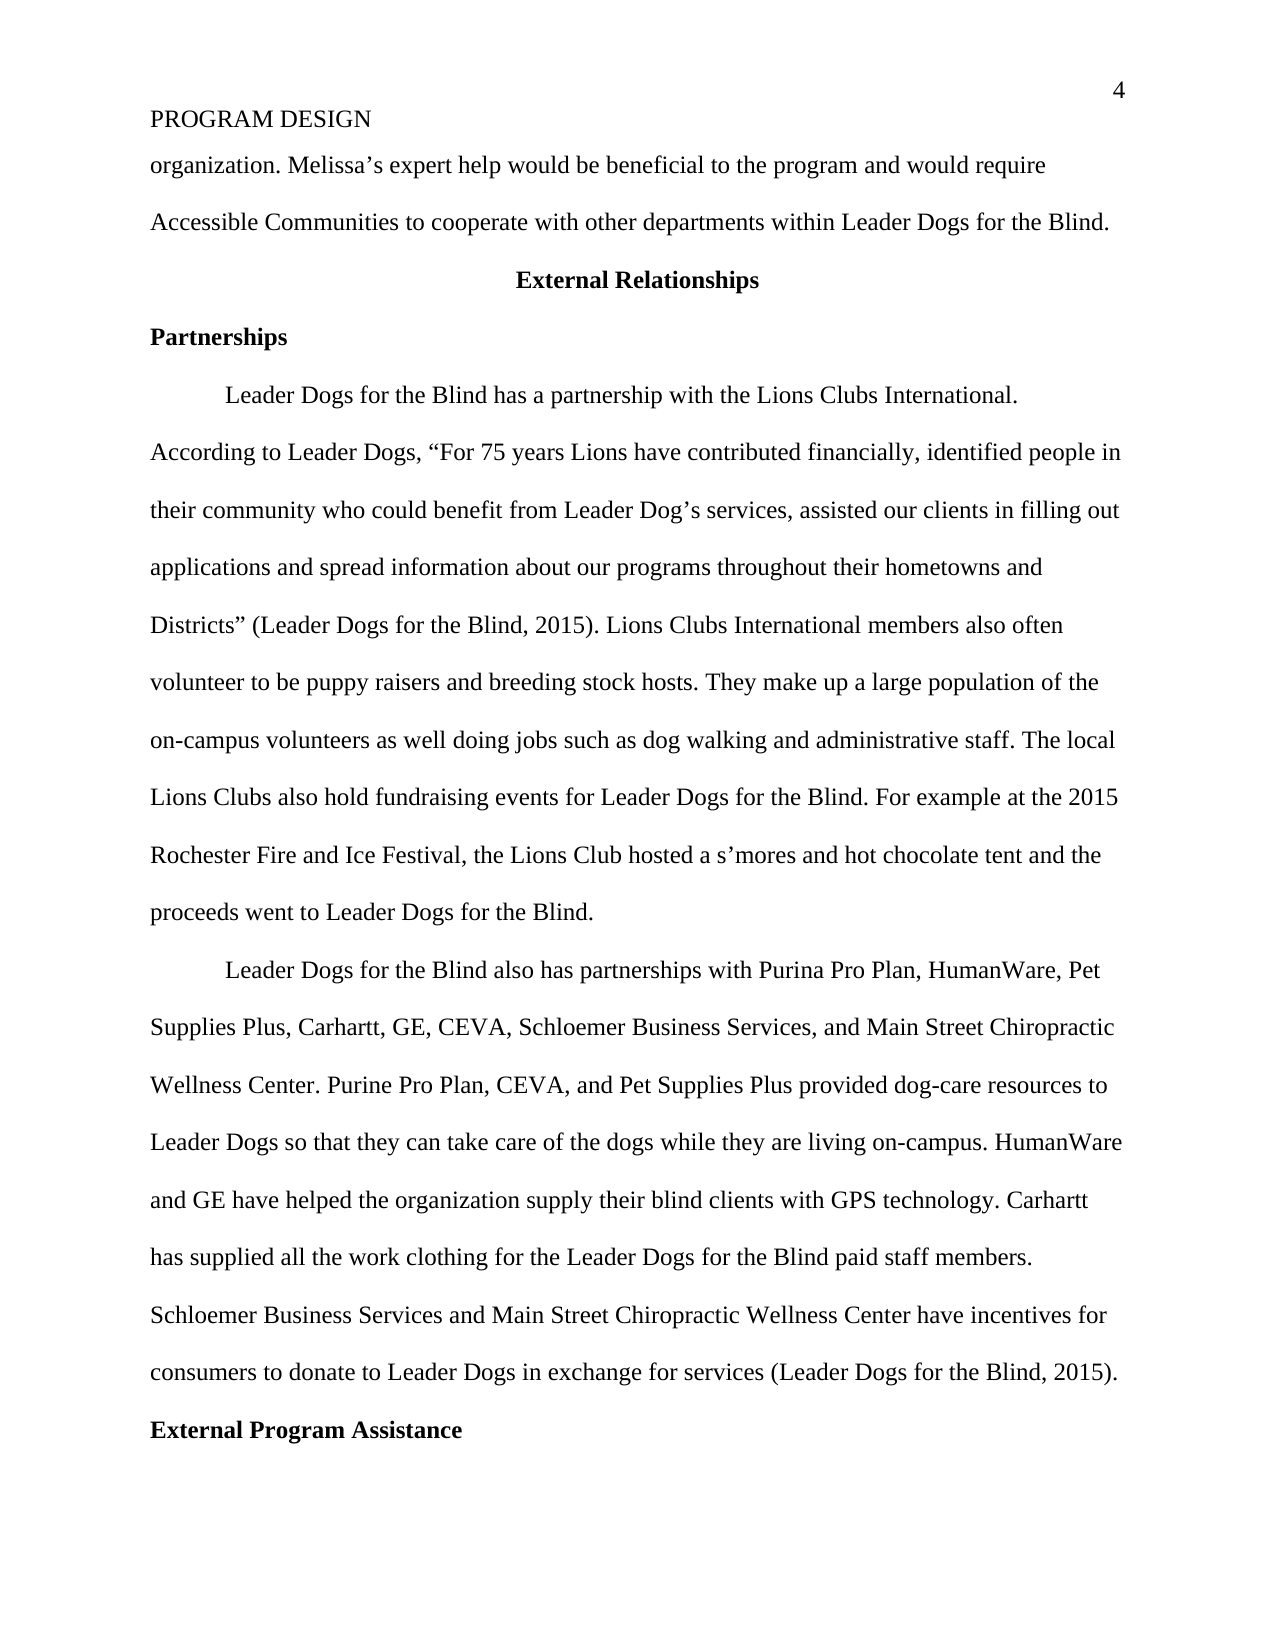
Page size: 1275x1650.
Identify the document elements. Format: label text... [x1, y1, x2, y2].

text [150, 150, 1125, 236]
text Leader Dogs for the Blind has a partnership with the Lions Clubs International. According to Leader Dogs, “For 75 years Lions have contributed financially, identified people in their community who could benefit from Leader Dog’s services, assisted our clients in filling out applications and spread information about our programs throughout their hometowns and Districts” (Leader Dogs for the Blind, 2015). Lions Clubs International members also often volunteer to be puppy raisers and breeding stock hosts. They make up a large population of the on-campus volunteers as well doing jobs such as dog walking and administrative staff. The local Lions Clubs also hold fundraising events for Leader Dogs for the Blind. For example at the 2015 Rochester Fire and Ice Festival, the Lions Club hosted a s’mores and hot chocolate tent and the proceeds went to Leader Dogs for the Blind. [150, 380, 1125, 926]
text Leader Dogs for the Blind also has partnerships with Purina Pro Plan, HumanWare, Pet Supplies Plus, Carhartt, GE, CEVA, Schloemer Business Services, and Main Street Chiropractic Wellness Center. Purine Pro Plan, CEVA, and Pet Supplies Plus provided dog-care resources to Leader Dogs so that they can take care of the dogs while they are living on-campus. HumanWare and GE have helped the organization supply their blind clients with GPS technology. Carhartt has supplied all the work clothing for the Leader Dogs for the Blind paid staff members. Schloemer Business Services and Main Street Chiropractic Wellness Center have incentives for consumers to donate to Leader Dogs in exchange for services (Leader Dogs for the Blind, 2015). [150, 955, 1125, 1386]
text External Program Assistance [150, 1415, 1125, 1444]
text External Relationships [150, 265, 1125, 294]
text Partnerships [150, 322, 1125, 351]
